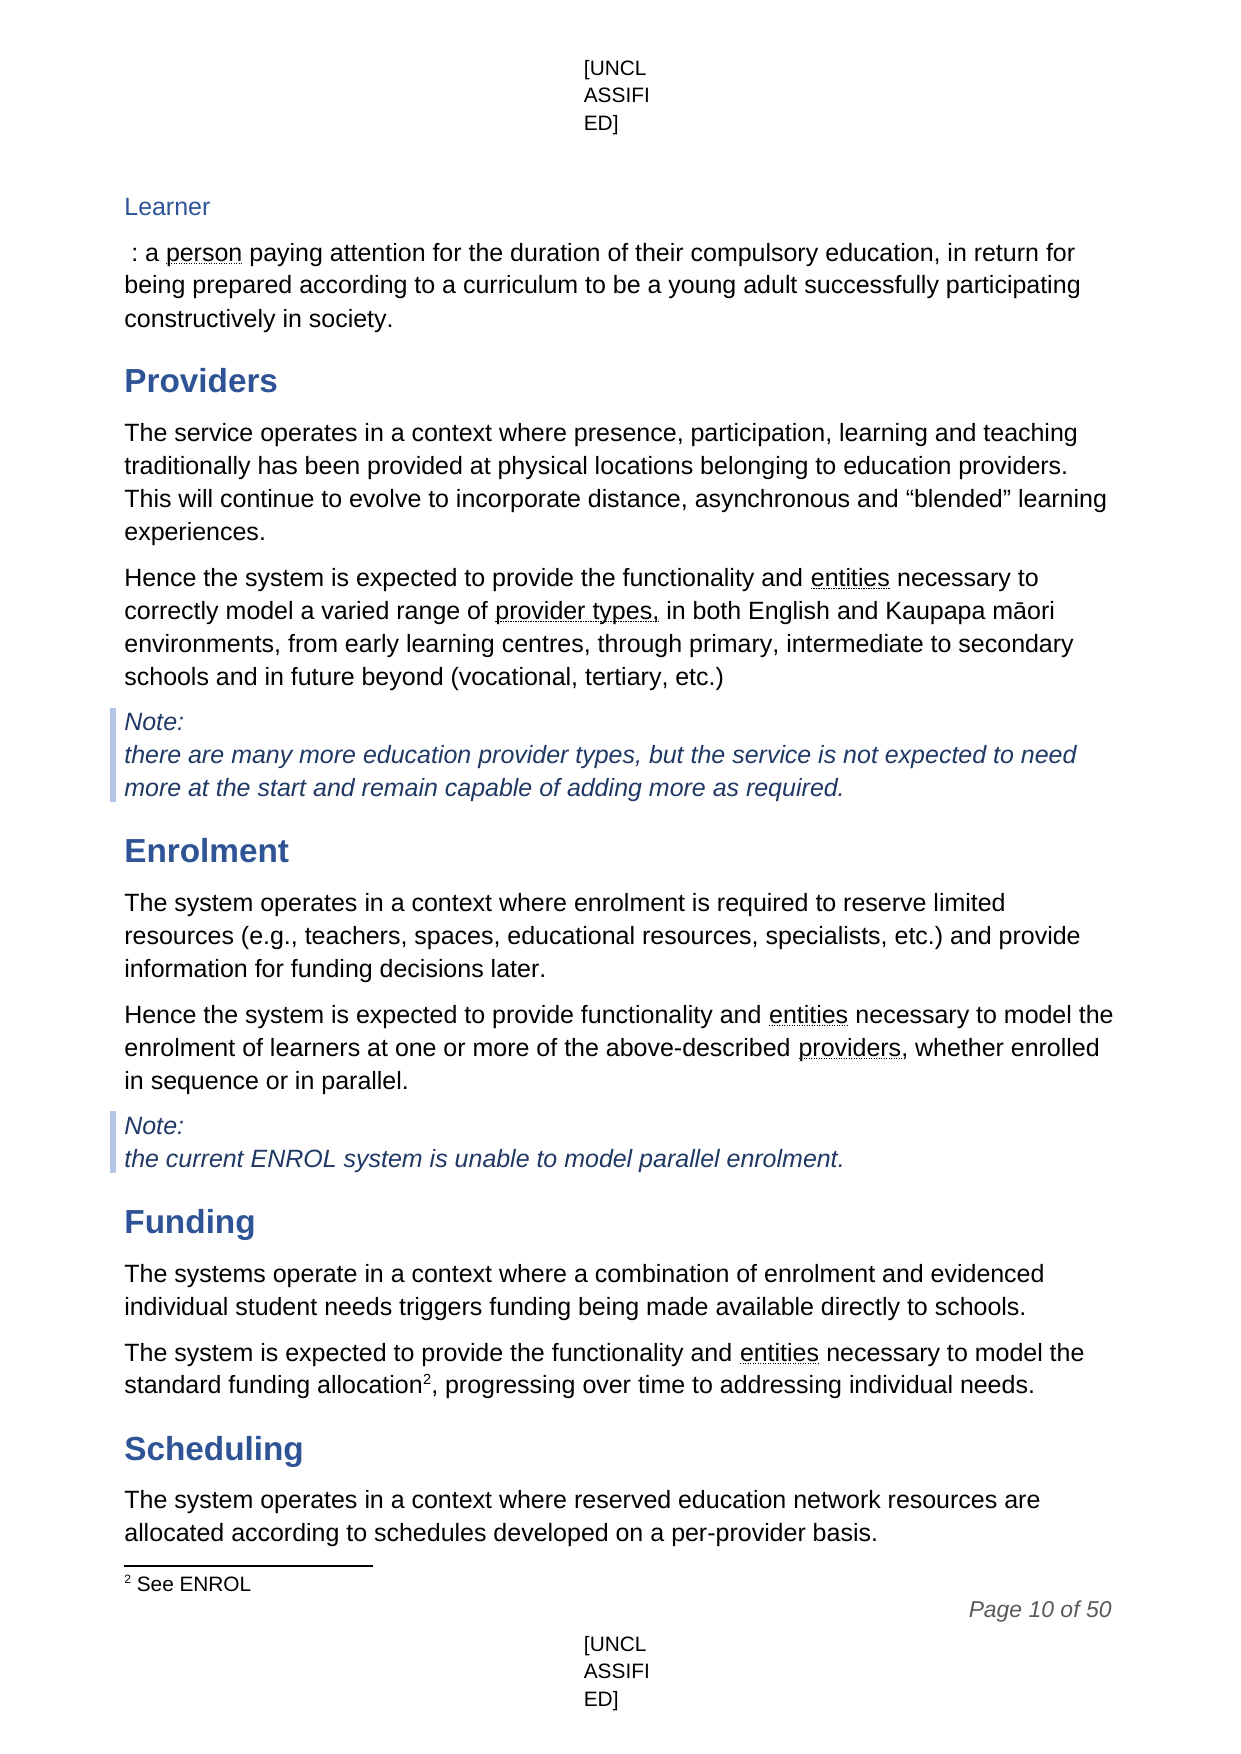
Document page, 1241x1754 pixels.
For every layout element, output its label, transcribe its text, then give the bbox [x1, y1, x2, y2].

text Note: there are many more education provider types, but the service is not expected to need more at the start and remain capable of adding more as required. [109, 707, 1116, 802]
text The service operates in a context where presence, participation, learning and teaching traditionally has been provided at physical locations belonging to education providers. This will continue to evolve to incorporate distance, asynchronous and “blended” learning experiences. [124, 418, 1116, 546]
text Hence the system is expected to provide functionality and entities necessary to model the enrolment of learners at one or more of the above-described providers, whether enrolled in sequence or in parallel. [124, 1000, 1116, 1094]
subtitle Scheduling [124, 1428, 1116, 1467]
subtitle Providers [124, 362, 1116, 400]
text The system operates in a context where enrolment is required to reserve limited resources (e.g., teachers, spaces, educational resources, specialists, etc.) and provide information for funding decisions later. [124, 888, 1116, 983]
text The system is expected to provide the functionality and entities necessary to model the standard funding allocation, progressing over time to addressing individual needs. [124, 1337, 1116, 1399]
text Hence the system is expected to provide the functionality and entities necessary to correctly model a varied range of provider types, in both English and Kaupapa māori environments, from early learning centres, through primary, intermediate to secondary schools and in future beyond (vocational, tertiary, etc.) [124, 563, 1116, 691]
subtitle Funding [124, 1202, 1116, 1241]
subtitle Enrolment [124, 831, 1116, 870]
subtitle Learner [124, 192, 1116, 221]
text Note: the current ENROL system is unable to model parallel enrolment. [116, 1111, 1116, 1173]
text : a person paying attention for the duration of their compulsory education, in return for being prepared according to a curriculum to be a young adult successfully participating constructively in society. [124, 237, 1116, 332]
text The system operates in a context where reserved education network resources are allocated according to schedules developed on a per-provider basis. [124, 1485, 1116, 1547]
text The systems operate in a context where a combination of enrolment and evidenced individual student needs triggers funding being made available directly to schools. [124, 1259, 1116, 1321]
